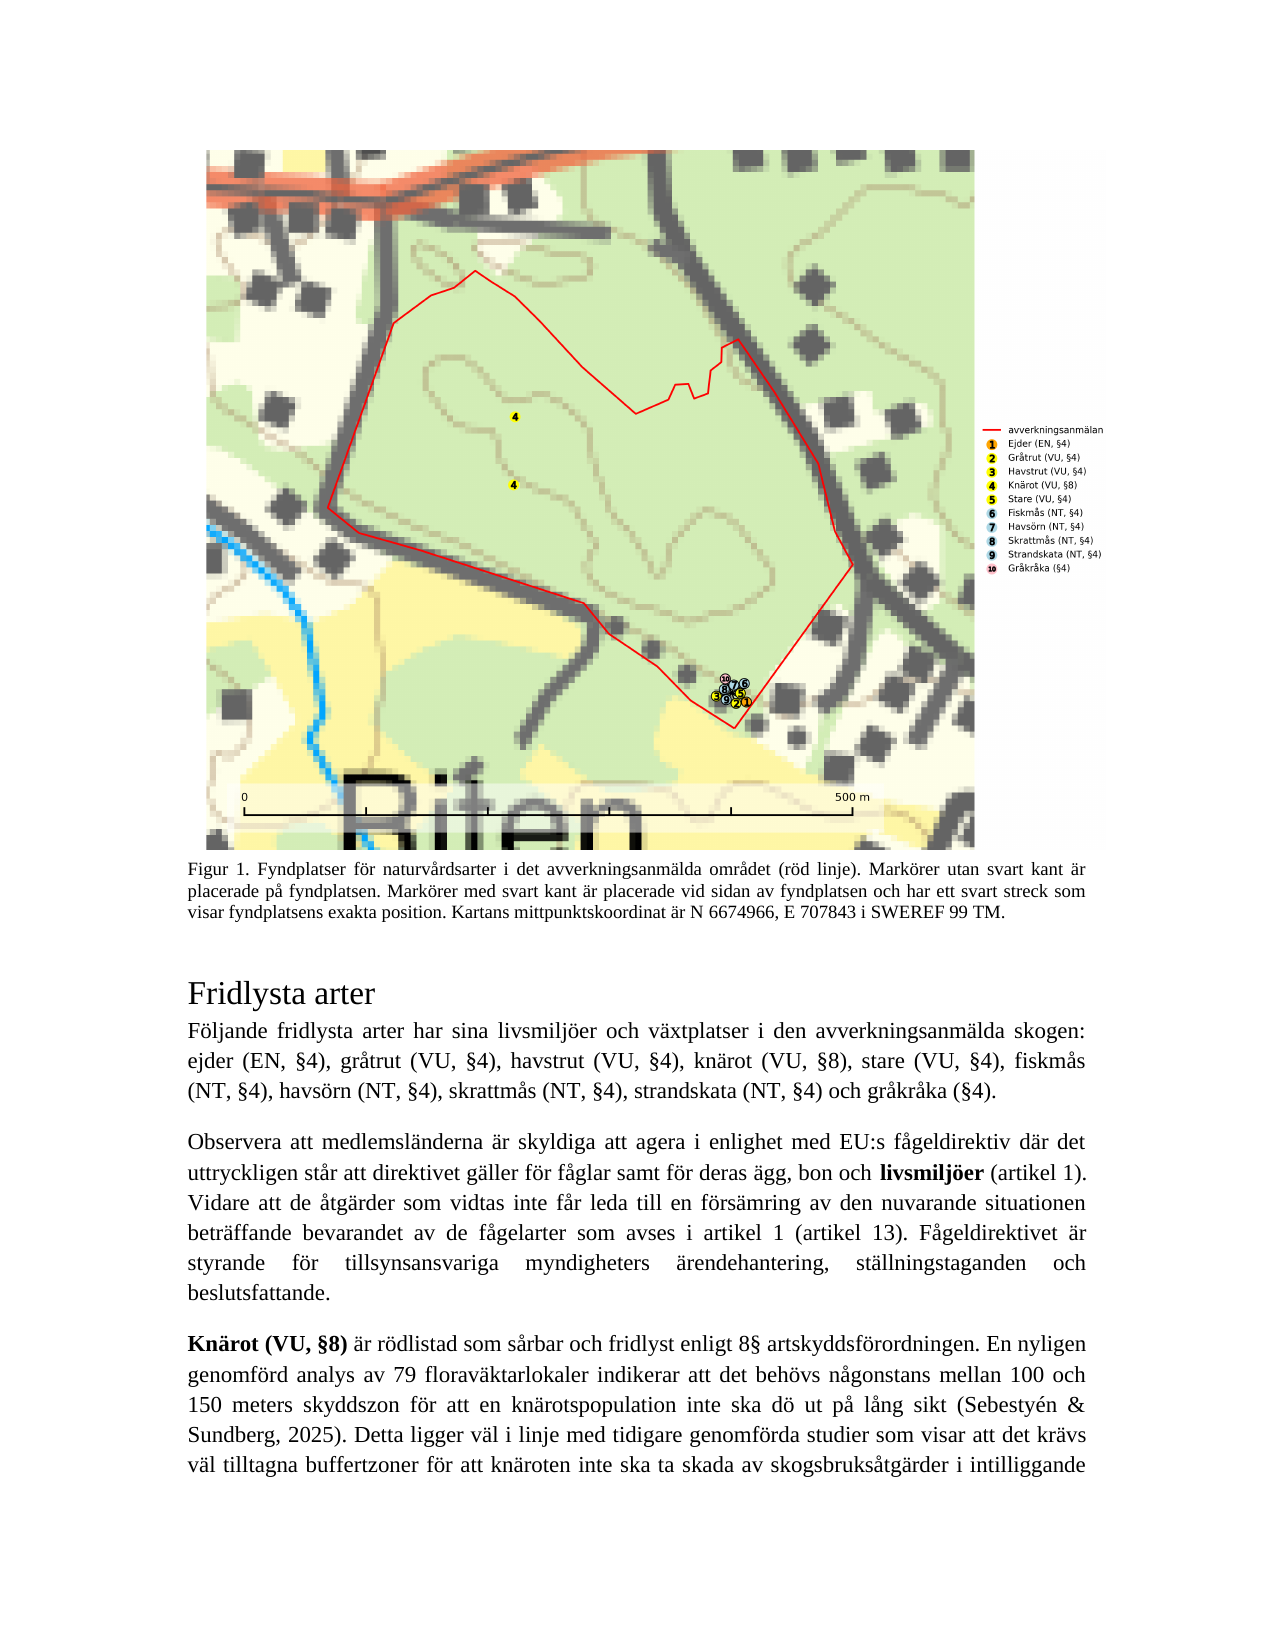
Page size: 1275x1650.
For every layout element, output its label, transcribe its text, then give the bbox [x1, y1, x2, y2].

text Observera att medlemsländerna är skyldiga att agera i enlighet med EU:s fågeldirektiv där det uttryckligen står att direktivet gäller för fåglar samt för deras ägg, bon och livsmiljöer (artikel 1). Vidare att de åtgärder som vidtas inte får leda till en försämring av den nuvarande situationen beträffande bevarandet av de fågelarter som avses i artikel 1 (artikel 13). Fågeldirektivet är styrande för tillsynsansvariga myndigheters ärendehantering, ställningstaganden och beslutsfattande. [187, 1128, 1087, 1306]
text Figur 1. Fyndplatser för naturvårdsarter i det avverkningsanmälda området (röd linje). Markörer utan svart kant är placerade på fyndplatsen. Markörer med svart kant är placerade vid sidan av fyndplatsen och har ett svart streck som visar fyndplatsens exakta position. Kartans mittpunktskoordinat är N 6674966, E 707843 i SWEREF 99 TM. [187, 858, 1087, 923]
text Följande fridlysta arter har sina livsmiljöer och växtplatser i den avverkningsanmälda skogen: ejder (EN, §4), gråtrut (VU, §4), havstrut (VU, §4), knärot (VU, §8), stare (VU, §4), fiskmås (NT, §4), havsörn (NT, §4), skrattmås (NT, §4), strandskata (NT, §4) och gråkråka (§4). [187, 1017, 1087, 1104]
subtitle Fridlysta arter [187, 973, 1087, 1011]
picture [206, 150, 1107, 850]
